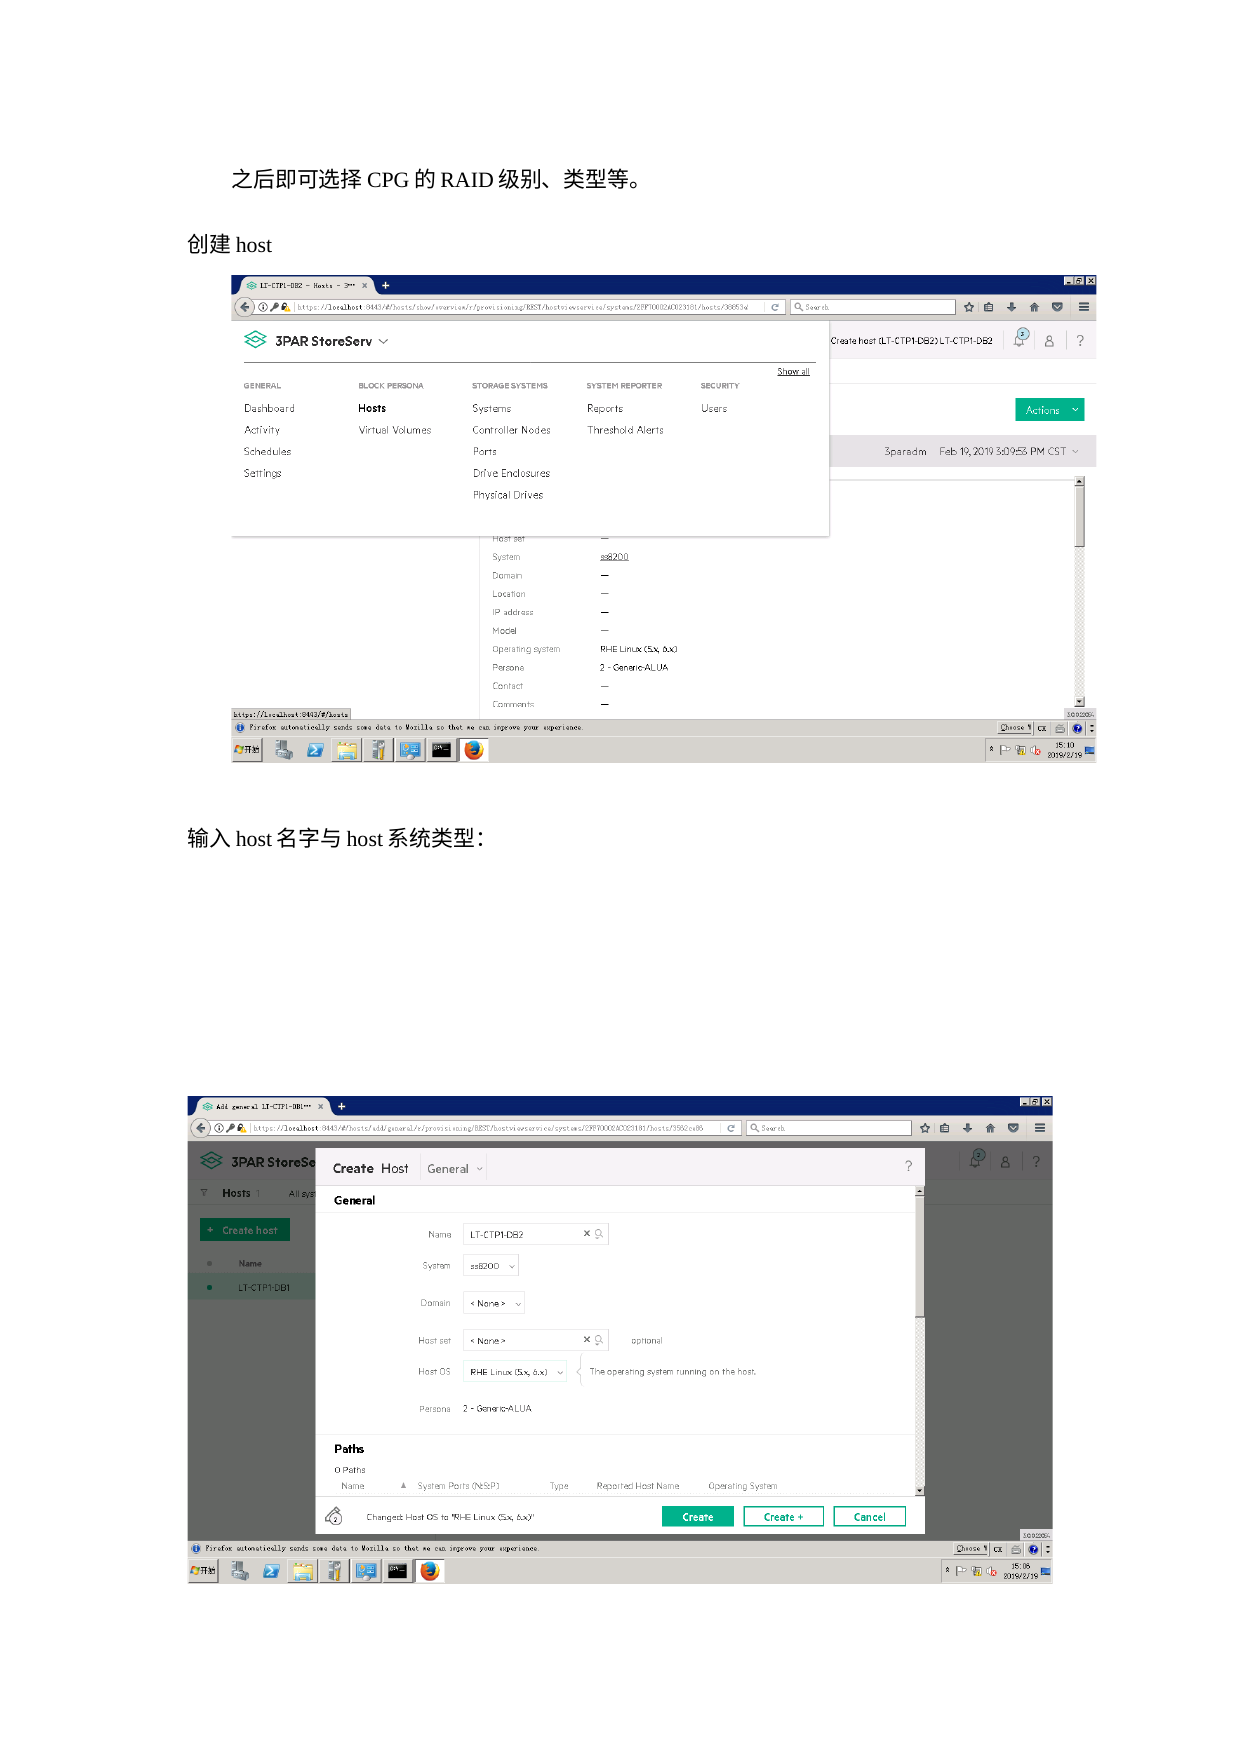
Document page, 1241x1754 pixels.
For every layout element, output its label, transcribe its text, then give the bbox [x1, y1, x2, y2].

text 输入host名字与host系统类型： [187, 821, 1053, 1096]
subtitle 创建host [187, 227, 1053, 259]
picture [231, 275, 1097, 763]
picture [187, 1096, 1053, 1584]
text 之后即可选择CPG的RAID级别、类型等。 [187, 162, 1053, 194]
